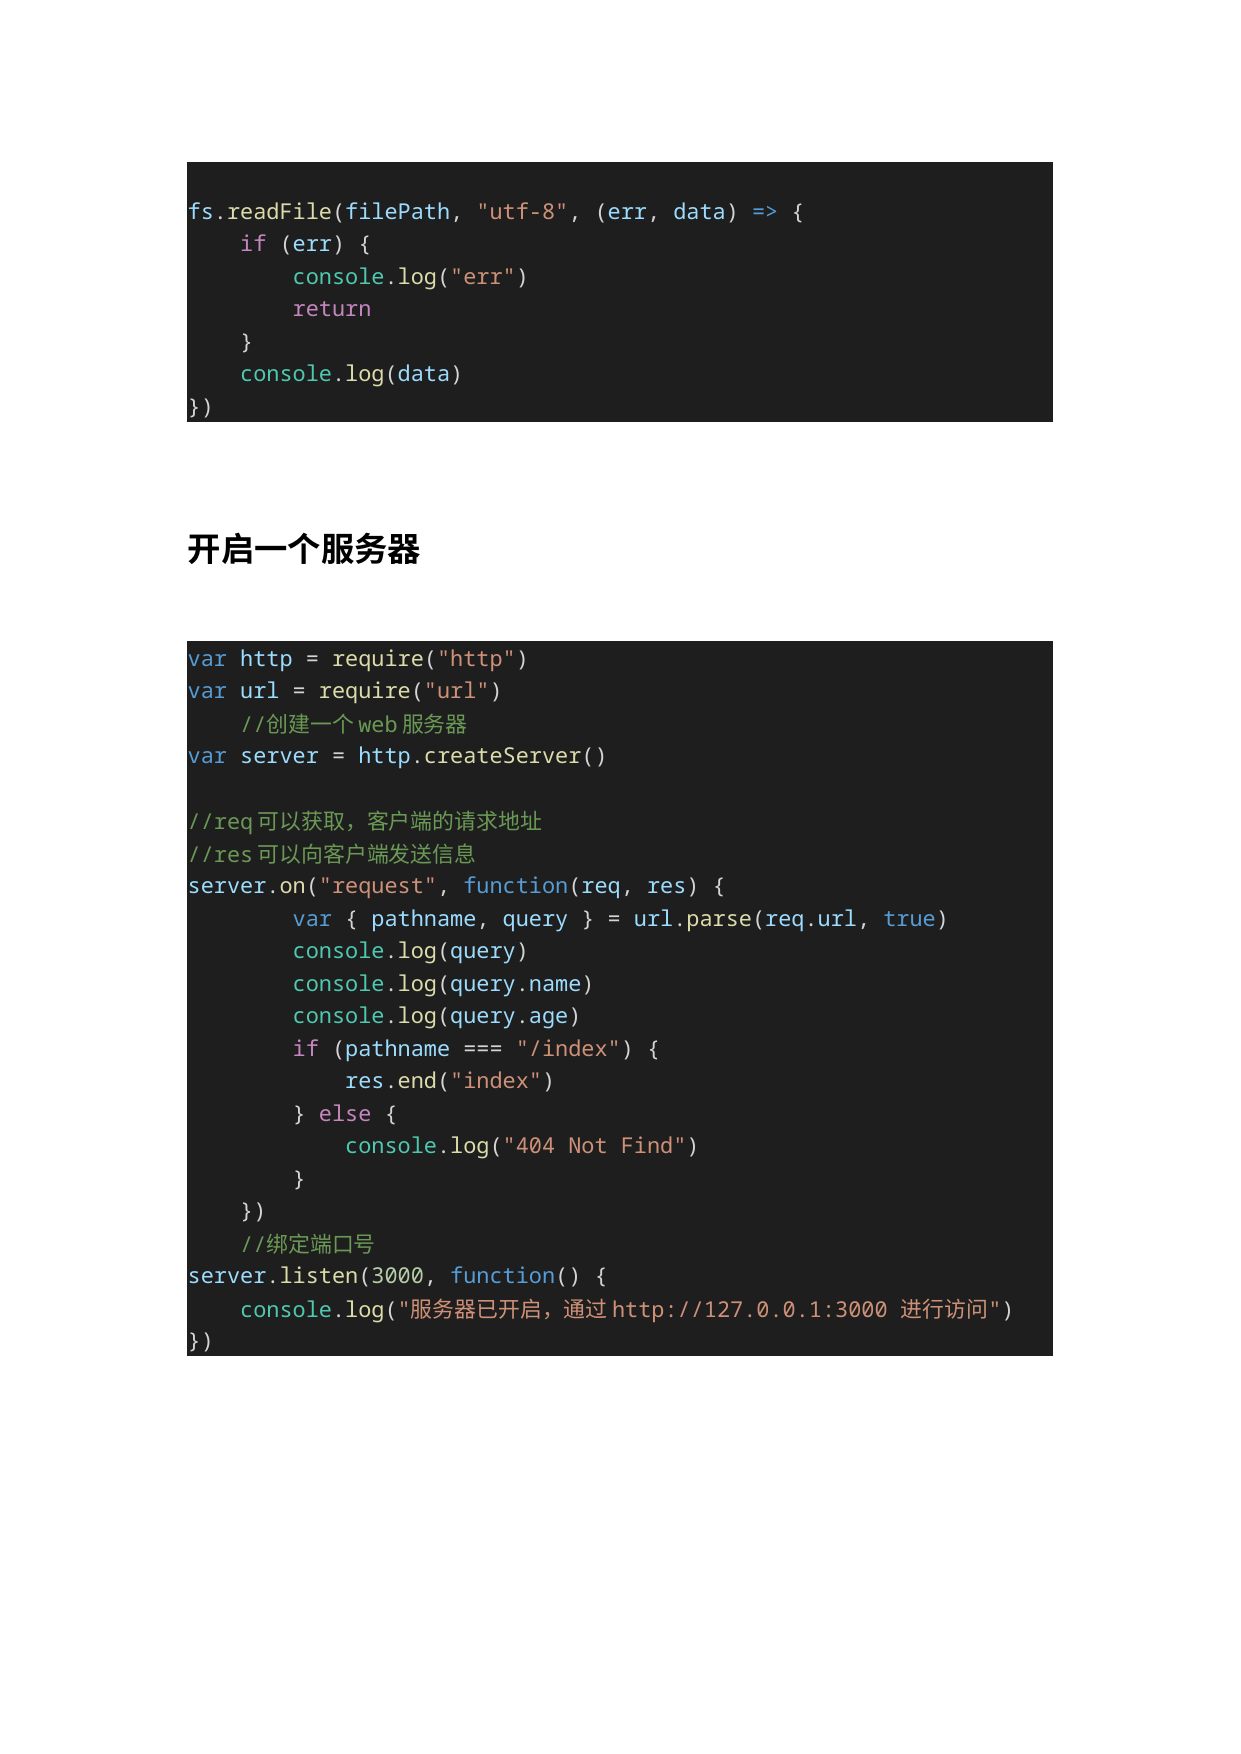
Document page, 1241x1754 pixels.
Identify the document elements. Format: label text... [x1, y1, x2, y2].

text server.on("request", function(req, res) { [187, 869, 1053, 901]
text server.listen(3000, function() { [187, 1259, 1053, 1291]
text if (err) { [187, 227, 1053, 259]
text //创建一个web服务器 [187, 706, 1053, 739]
subtitle 开启一个服务器 [187, 514, 1053, 579]
text console.log("404 Not Find") [187, 1129, 1053, 1161]
text } else { [187, 1096, 1053, 1129]
text //绑定端口号 [187, 1226, 1053, 1259]
text if (pathname === "/index") { [187, 1031, 1053, 1064]
text } [187, 324, 1053, 357]
text return [187, 292, 1053, 324]
text }) [187, 389, 1053, 422]
text }) [187, 1324, 1053, 1356]
text //req可以获取，客户端的请求地址 [187, 804, 1053, 836]
text res.end("index") [187, 1064, 1053, 1096]
text //res可以向客户端发送信息 [187, 836, 1053, 869]
text console.log("服务器已开启，通过http://127.0.0.1:3000 进行访问") [187, 1291, 1053, 1324]
text console.log("err") [187, 259, 1053, 292]
text var server = http.createServer() [187, 739, 1053, 771]
text console.log(query.name) [187, 966, 1053, 999]
text } [187, 1161, 1053, 1194]
text var http = require("http") [187, 641, 1053, 674]
text var url = require("url") [187, 674, 1053, 706]
text console.log(query.age) [187, 999, 1053, 1031]
text }) [187, 1194, 1053, 1226]
text console.log(query) [187, 934, 1053, 966]
text console.log(data) [187, 357, 1053, 389]
text fs.readFile(filePath, "utf-8", (err, data) => { [187, 194, 1053, 227]
text var { pathname, query } = url.parse(req.url, true) [187, 901, 1053, 934]
